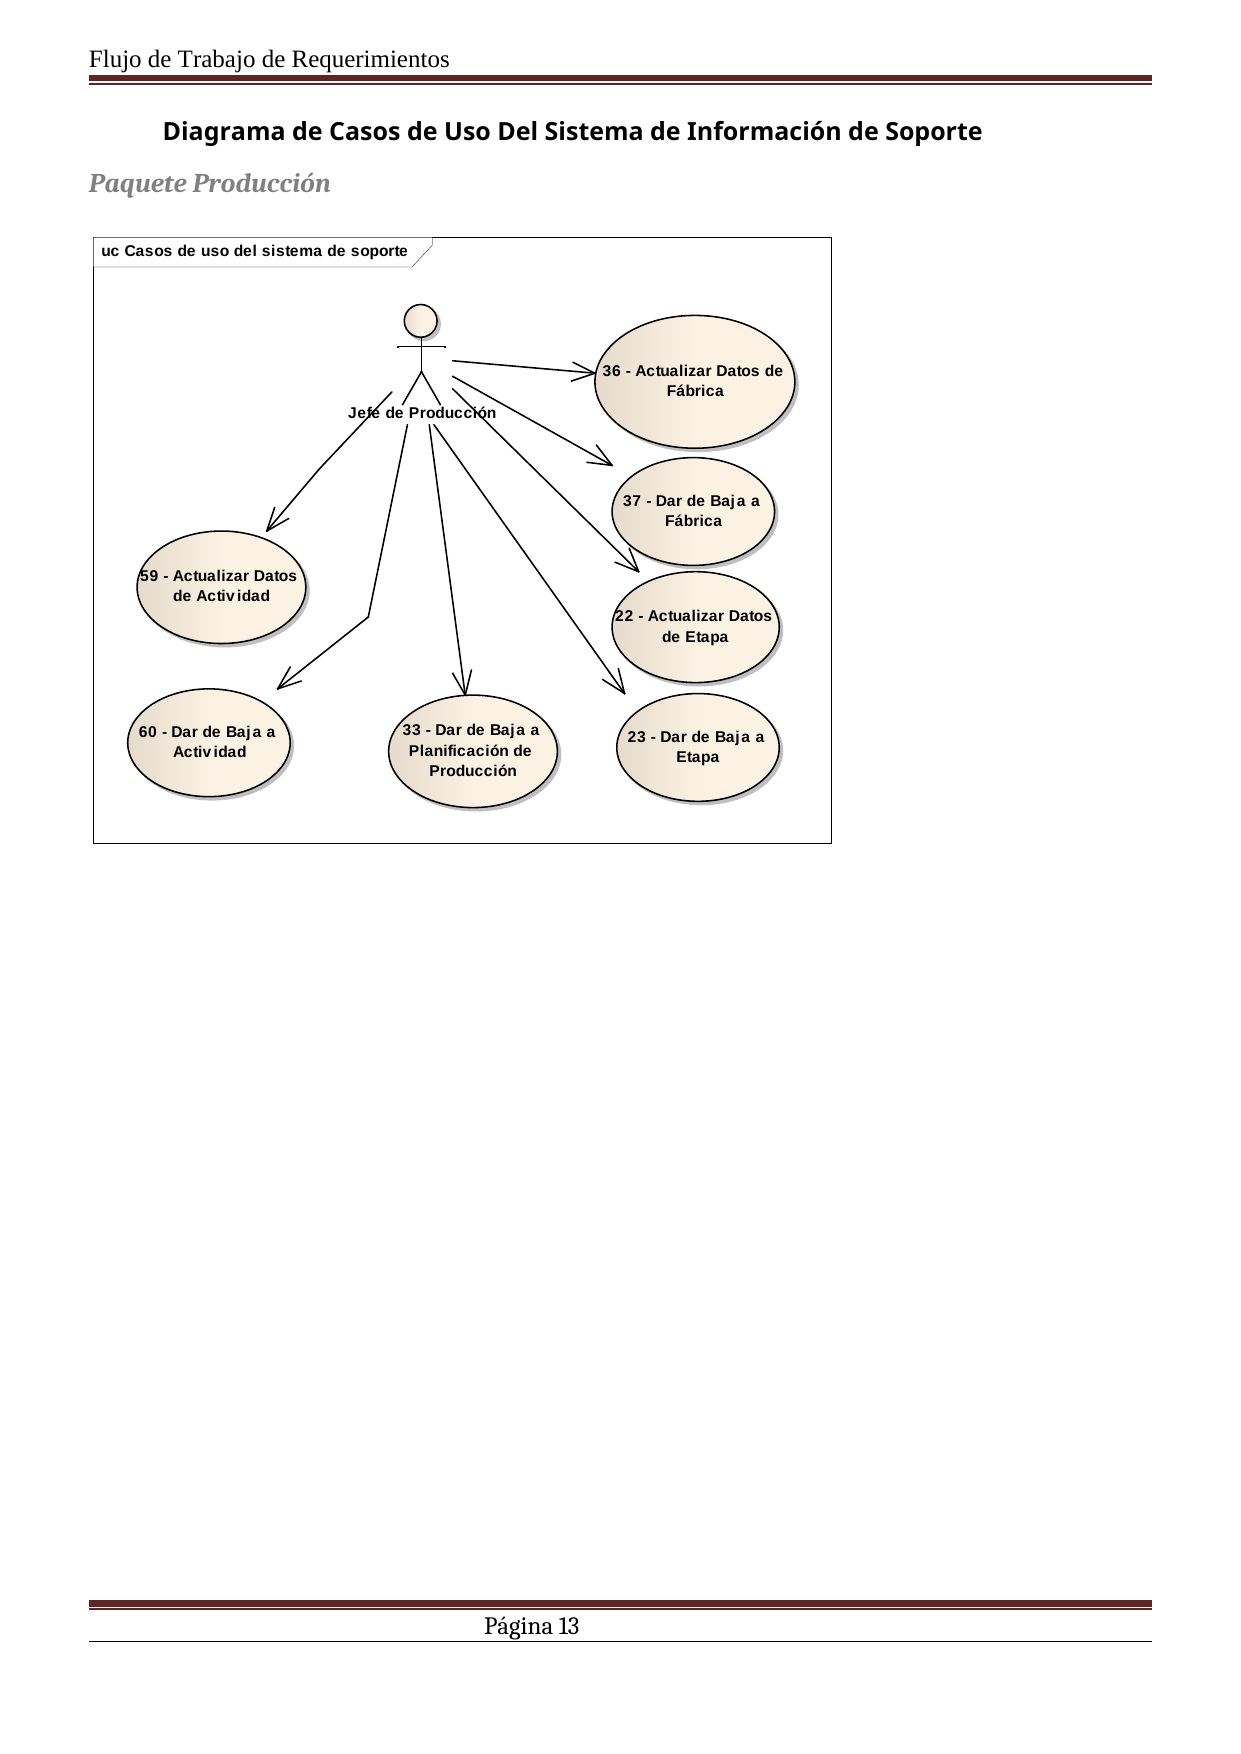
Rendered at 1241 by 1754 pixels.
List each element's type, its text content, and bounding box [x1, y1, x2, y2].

subtitle Paquete Producción [89, 168, 1152, 199]
subtitle Diagrama de Casos de Uso Del Sistema de Información de Soporte [89, 113, 1152, 147]
